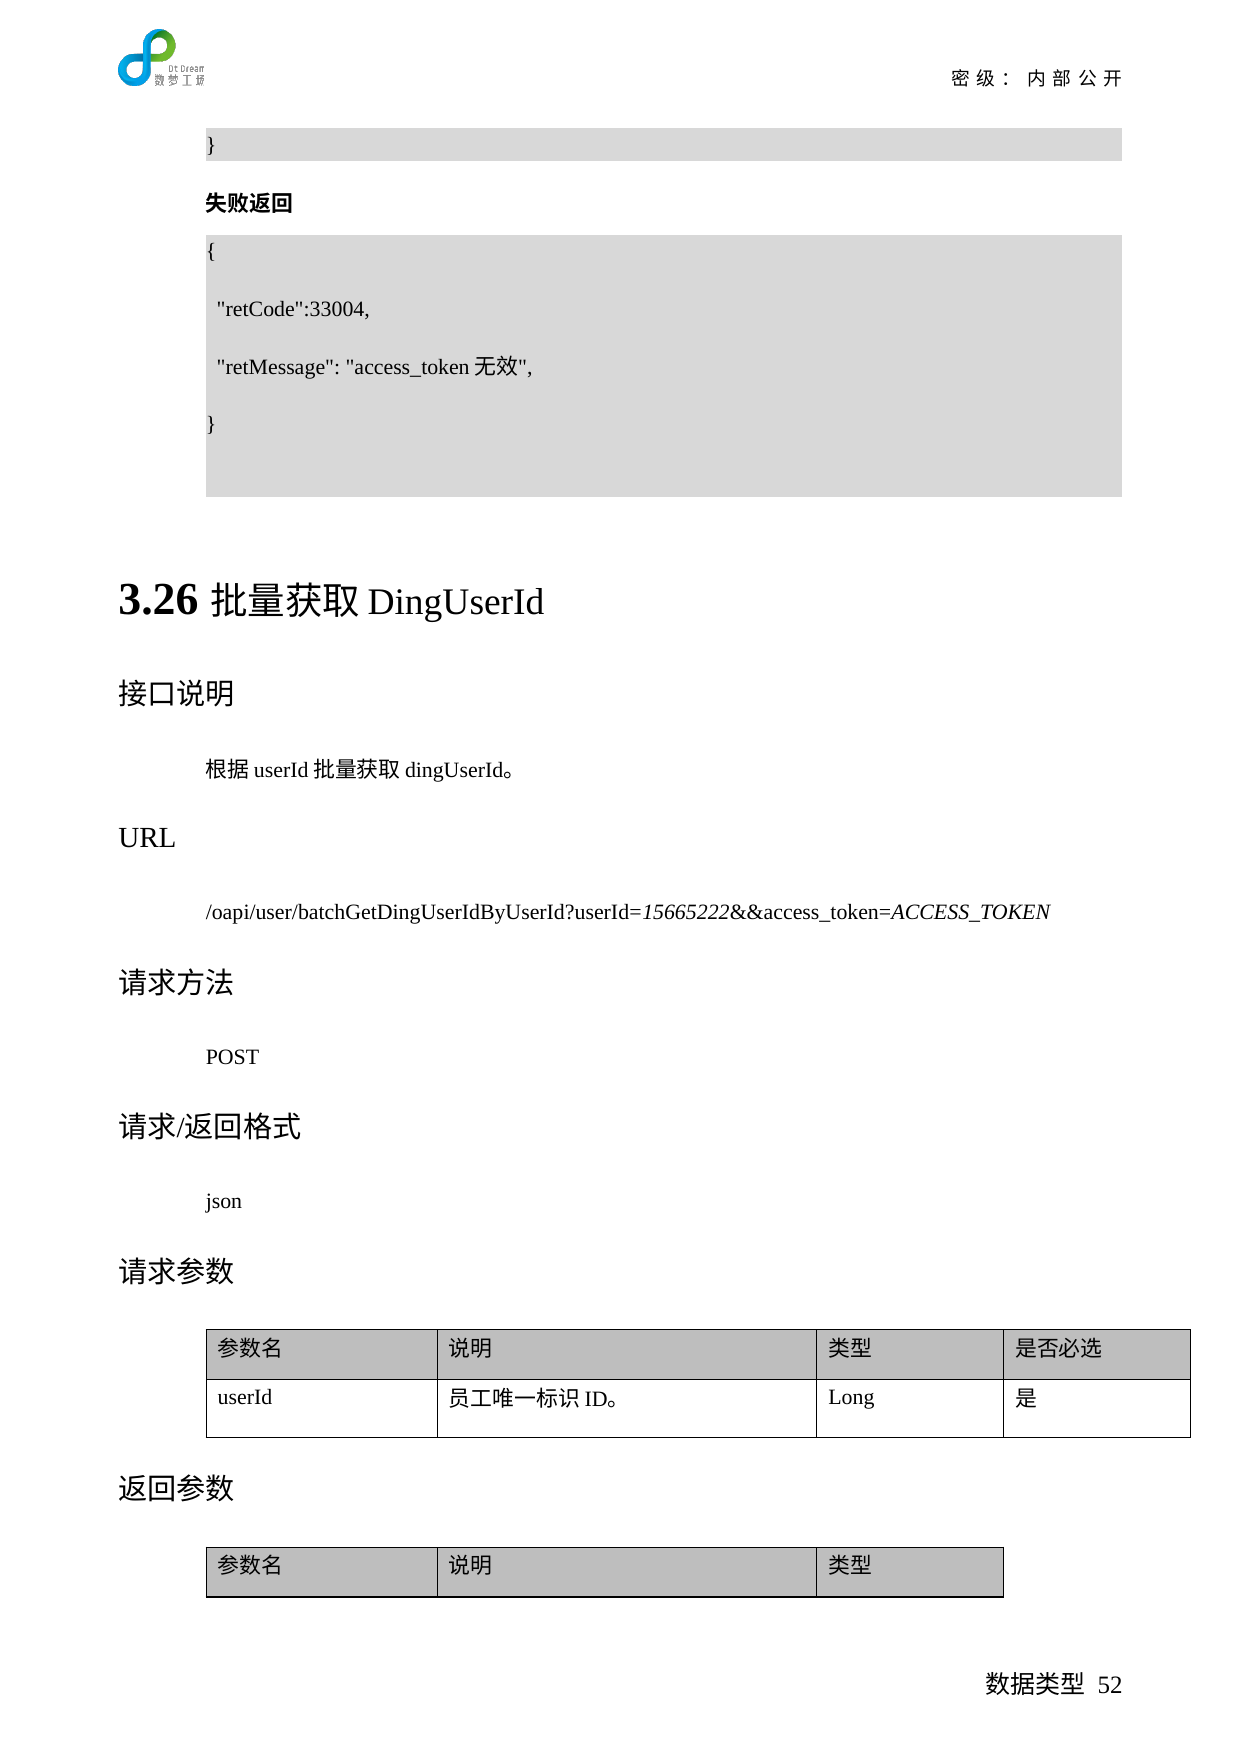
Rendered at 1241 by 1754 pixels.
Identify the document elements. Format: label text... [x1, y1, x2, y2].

table_header 类型 [817, 1330, 1003, 1379]
table_header 说明 [438, 1330, 816, 1379]
table_header 参数名 [207, 1548, 437, 1596]
table_header 是否必选 [1004, 1330, 1190, 1379]
text POST [206, 1040, 1122, 1073]
text 请求参数 [118, 1237, 1122, 1302]
table_cell 是 [1004, 1380, 1190, 1437]
table_header 类型 [817, 1548, 1003, 1596]
text /oapi/user/batchGetDingUserIdByUserId?userId=15665222&&access_token=ACCESS_TOKEN [206, 896, 1122, 928]
text 接口说明 [118, 659, 1122, 724]
text 失败返回 [206, 185, 1122, 218]
subtitle 批量获取DingUserId [118, 565, 1122, 630]
table_cell userId [207, 1380, 437, 1437]
text "retMessage": "access_token无效", [206, 349, 1122, 381]
picture [127, 62, 142, 77]
text } [206, 128, 1122, 161]
table_cell 员工唯一标识ID。 [438, 1380, 816, 1437]
text 请求方法 [118, 948, 1122, 1013]
table_header 说明 [438, 1548, 816, 1596]
text URL [118, 805, 1122, 870]
text "retCode":33004, [206, 292, 1122, 324]
text json [206, 1185, 1122, 1217]
table_header 参数名 [207, 1330, 437, 1379]
text 返回参数 [118, 1454, 1122, 1519]
text 根据userId批量获取dingUserId。 [206, 751, 1122, 784]
picture [142, 29, 204, 86]
text { [206, 235, 1122, 267]
text 请求/返回格式 [118, 1093, 1122, 1158]
picture [118, 29, 152, 63]
table_cell Long [817, 1380, 1003, 1437]
text } [206, 407, 1122, 439]
picture [118, 76, 127, 86]
